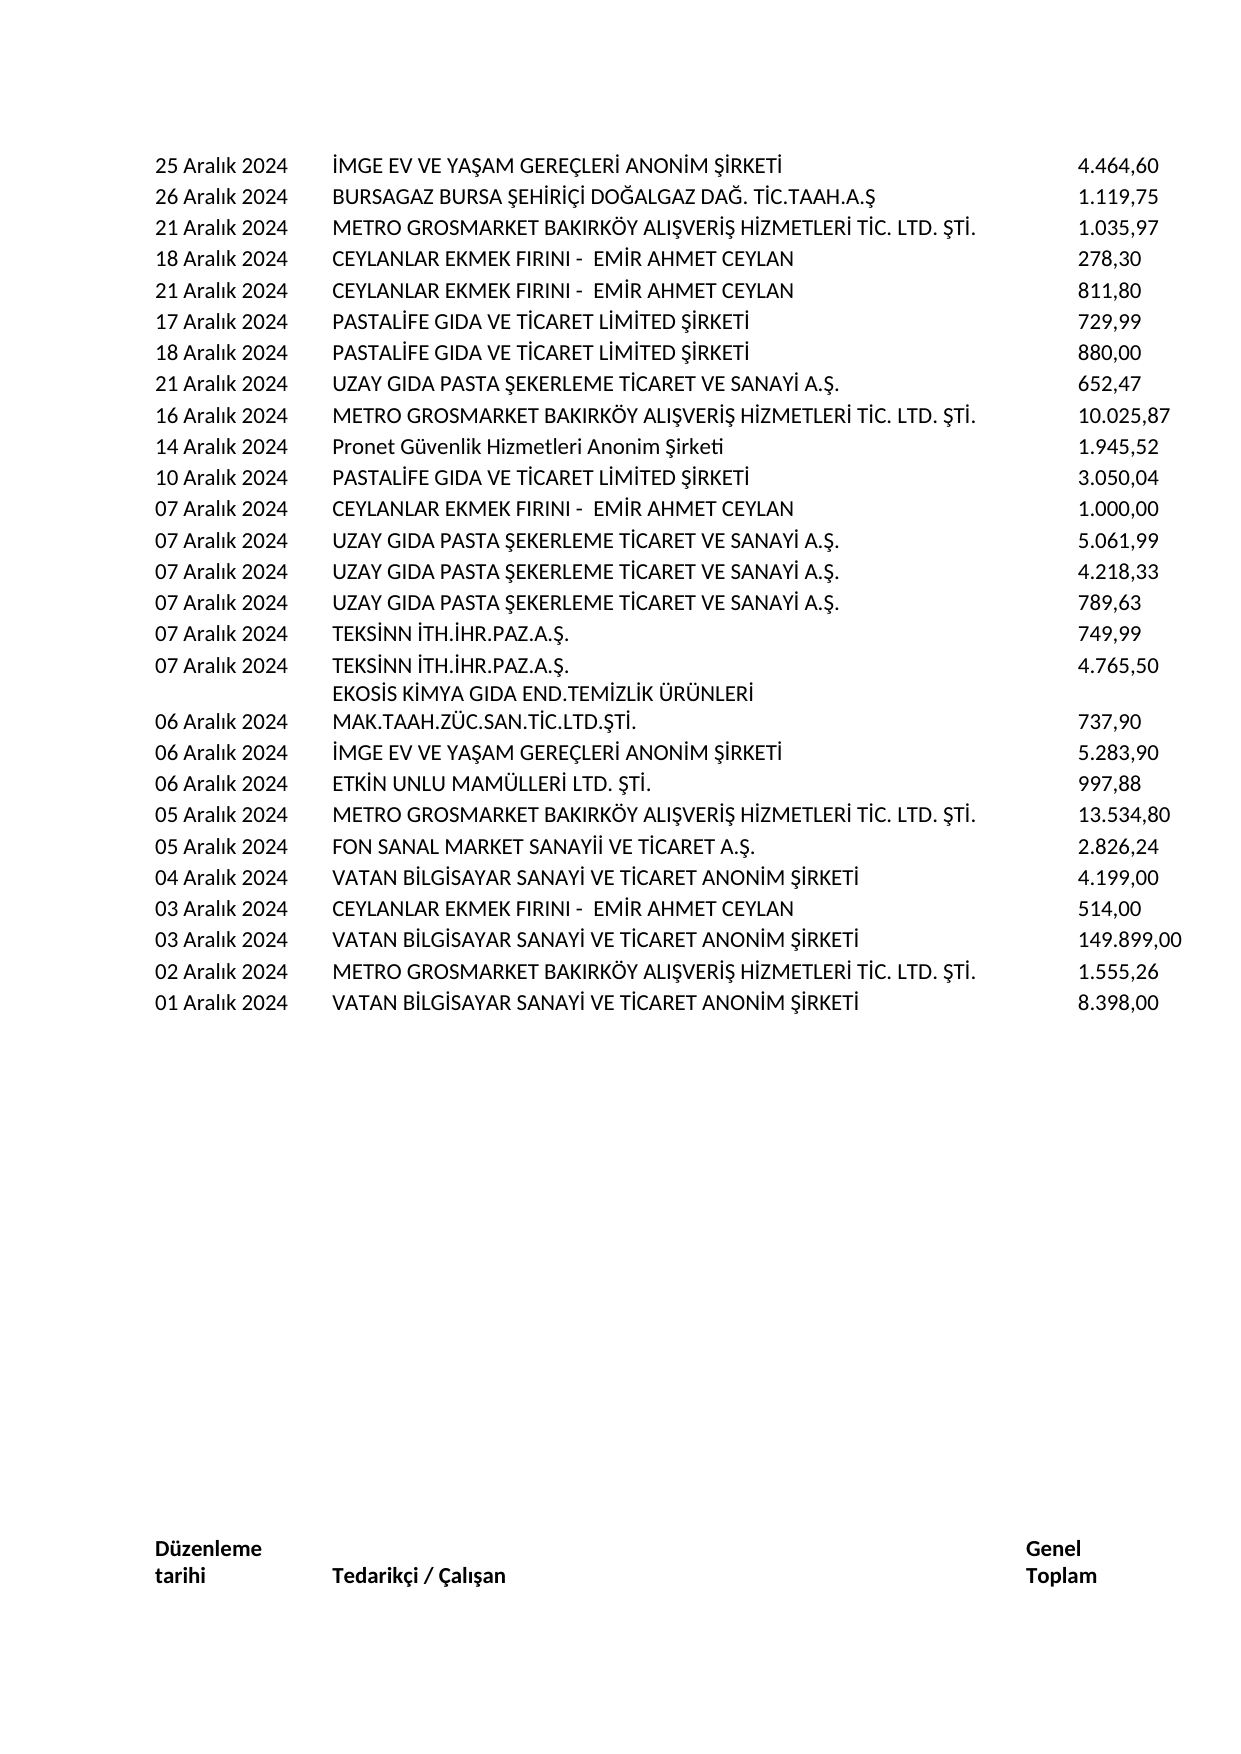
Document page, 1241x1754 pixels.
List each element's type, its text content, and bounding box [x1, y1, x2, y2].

table_cell VATAN BİLGİSAYAR SANAYİ VE TİCARET ANONİM ŞİRKETİ [325, 860, 1070, 891]
table_cell 13.534,80 [1070, 798, 1216, 829]
table_cell CEYLANLAR EKMEK FIRINI - EMİR AHMET CEYLAN [325, 491, 1070, 523]
table_cell 789,63 [1070, 585, 1216, 616]
table_cell 1.945,52 [1070, 429, 1216, 460]
table_cell 06 Aralık 2024 [148, 735, 325, 766]
table_cell 01 Aralık 2024 [148, 985, 325, 1016]
table_cell 8.398,00 [1070, 985, 1216, 1016]
table_cell 07 Aralık 2024 [148, 648, 325, 679]
table_cell 4.765,50 [1070, 648, 1216, 679]
table_cell 2.826,24 [1070, 829, 1216, 860]
table_cell UZAY GIDA PASTA ŞEKERLEME TİCARET VE SANAYİ A.Ş. [325, 585, 1070, 616]
table_cell 737,90 [1070, 679, 1216, 735]
table_cell CEYLANLAR EKMEK FIRINI - EMİR AHMET CEYLAN [325, 891, 1070, 922]
table_header Tedarikçi / Çalışan [325, 1534, 1018, 1590]
table_cell 1.119,75 [1070, 179, 1216, 210]
table_cell PASTALİFE GIDA VE TİCARET LİMİTED ŞİRKETİ [325, 335, 1070, 366]
table_cell TEKSİNN İTH.İHR.PAZ.A.Ş. [325, 648, 1070, 679]
table_cell 18 Aralık 2024 [148, 241, 325, 273]
table_cell UZAY GIDA PASTA ŞEKERLEME TİCARET VE SANAYİ A.Ş. [325, 523, 1070, 554]
table_cell BURSAGAZ BURSA ŞEHİRİÇİ DOĞALGAZ DAĞ. TİC.TAAH.A.Ş [325, 179, 1070, 210]
table_cell 811,80 [1070, 273, 1216, 304]
table_cell 1.000,00 [1070, 491, 1216, 523]
table_cell 05 Aralık 2024 [148, 829, 325, 860]
table_cell 149.899,00 [1070, 923, 1216, 954]
table_cell 278,30 [1070, 241, 1216, 273]
table_cell 07 Aralık 2024 [148, 585, 325, 616]
table_cell EKOSİS KİMYA GIDA END.TEMİZLİK ÜRÜNLERİ MAK.TAAH.ZÜC.SAN.TİC.LTD.ŞTİ. [325, 679, 1070, 735]
table_cell 997,88 [1070, 766, 1216, 797]
table_cell CEYLANLAR EKMEK FIRINI - EMİR AHMET CEYLAN [325, 241, 1070, 273]
table_cell METRO GROSMARKET BAKIRKÖY ALIŞVERİŞ HİZMETLERİ TİC. LTD. ŞTİ. [325, 210, 1070, 241]
table_cell 3.050,04 [1070, 460, 1216, 491]
table_cell 1.035,97 [1070, 210, 1216, 241]
table_cell 26 Aralık 2024 [148, 179, 325, 210]
table_cell 21 Aralık 2024 [148, 210, 325, 241]
table_cell 514,00 [1070, 891, 1216, 922]
table_cell Pronet Güvenlik Hizmetleri Anonim Şirketi [325, 429, 1070, 460]
table_cell UZAY GIDA PASTA ŞEKERLEME TİCARET VE SANAYİ A.Ş. [325, 554, 1070, 585]
table_cell FON SANAL MARKET SANAYİİ VE TİCARET A.Ş. [325, 829, 1070, 860]
table_cell 07 Aralık 2024 [148, 491, 325, 523]
table_cell VATAN BİLGİSAYAR SANAYİ VE TİCARET ANONİM ŞİRKETİ [325, 985, 1070, 1016]
table_header Düzenleme tarihi [148, 1534, 325, 1590]
table_cell 07 Aralık 2024 [148, 523, 325, 554]
table_cell 14 Aralık 2024 [148, 429, 325, 460]
table_cell 25 Aralık 2024 [148, 148, 325, 179]
table_cell 21 Aralık 2024 [148, 273, 325, 304]
table_cell 06 Aralık 2024 [148, 766, 325, 797]
table_cell 18 Aralık 2024 [148, 335, 325, 366]
table_cell METRO GROSMARKET BAKIRKÖY ALIŞVERİŞ HİZMETLERİ TİC. LTD. ŞTİ. [325, 798, 1070, 829]
table_cell 10.025,87 [1070, 398, 1216, 429]
table_cell 17 Aralık 2024 [148, 304, 325, 335]
table_cell 652,47 [1070, 366, 1216, 398]
table_cell 04 Aralık 2024 [148, 860, 325, 891]
table_cell UZAY GIDA PASTA ŞEKERLEME TİCARET VE SANAYİ A.Ş. [325, 366, 1070, 398]
table_cell 1.555,26 [1070, 954, 1216, 985]
table_cell 5.061,99 [1070, 523, 1216, 554]
table_cell METRO GROSMARKET BAKIRKÖY ALIŞVERİŞ HİZMETLERİ TİC. LTD. ŞTİ. [325, 954, 1070, 985]
table_cell 4.199,00 [1070, 860, 1216, 891]
table_cell 21 Aralık 2024 [148, 366, 325, 398]
table_cell İMGE EV VE YAŞAM GEREÇLERİ ANONİM ŞİRKETİ [325, 148, 1070, 179]
table_cell 06 Aralık 2024 [148, 679, 325, 735]
table_cell 880,00 [1070, 335, 1216, 366]
table_cell VATAN BİLGİSAYAR SANAYİ VE TİCARET ANONİM ŞİRKETİ [325, 923, 1070, 954]
table_cell 03 Aralık 2024 [148, 891, 325, 922]
table_cell 07 Aralık 2024 [148, 616, 325, 648]
table_cell İMGE EV VE YAŞAM GEREÇLERİ ANONİM ŞİRKETİ [325, 735, 1070, 766]
table_cell 07 Aralık 2024 [148, 554, 325, 585]
table_cell 729,99 [1070, 304, 1216, 335]
table_cell TEKSİNN İTH.İHR.PAZ.A.Ş. [325, 616, 1070, 648]
table_cell METRO GROSMARKET BAKIRKÖY ALIŞVERİŞ HİZMETLERİ TİC. LTD. ŞTİ. [325, 398, 1070, 429]
table_cell 05 Aralık 2024 [148, 798, 325, 829]
table_cell PASTALİFE GIDA VE TİCARET LİMİTED ŞİRKETİ [325, 304, 1070, 335]
table_cell CEYLANLAR EKMEK FIRINI - EMİR AHMET CEYLAN [325, 273, 1070, 304]
table_cell 02 Aralık 2024 [148, 954, 325, 985]
table_cell ETKİN UNLU MAMÜLLERİ LTD. ŞTİ. [325, 766, 1070, 797]
table_cell 5.283,90 [1070, 735, 1216, 766]
table_cell 16 Aralık 2024 [148, 398, 325, 429]
table_cell 03 Aralık 2024 [148, 923, 325, 954]
table_cell PASTALİFE GIDA VE TİCARET LİMİTED ŞİRKETİ [325, 460, 1070, 491]
table_cell 4.464,60 [1070, 148, 1216, 179]
table_header Genel Toplam [1019, 1534, 1164, 1590]
table_cell 4.218,33 [1070, 554, 1216, 585]
table_cell 749,99 [1070, 616, 1216, 648]
table_cell 10 Aralık 2024 [148, 460, 325, 491]
